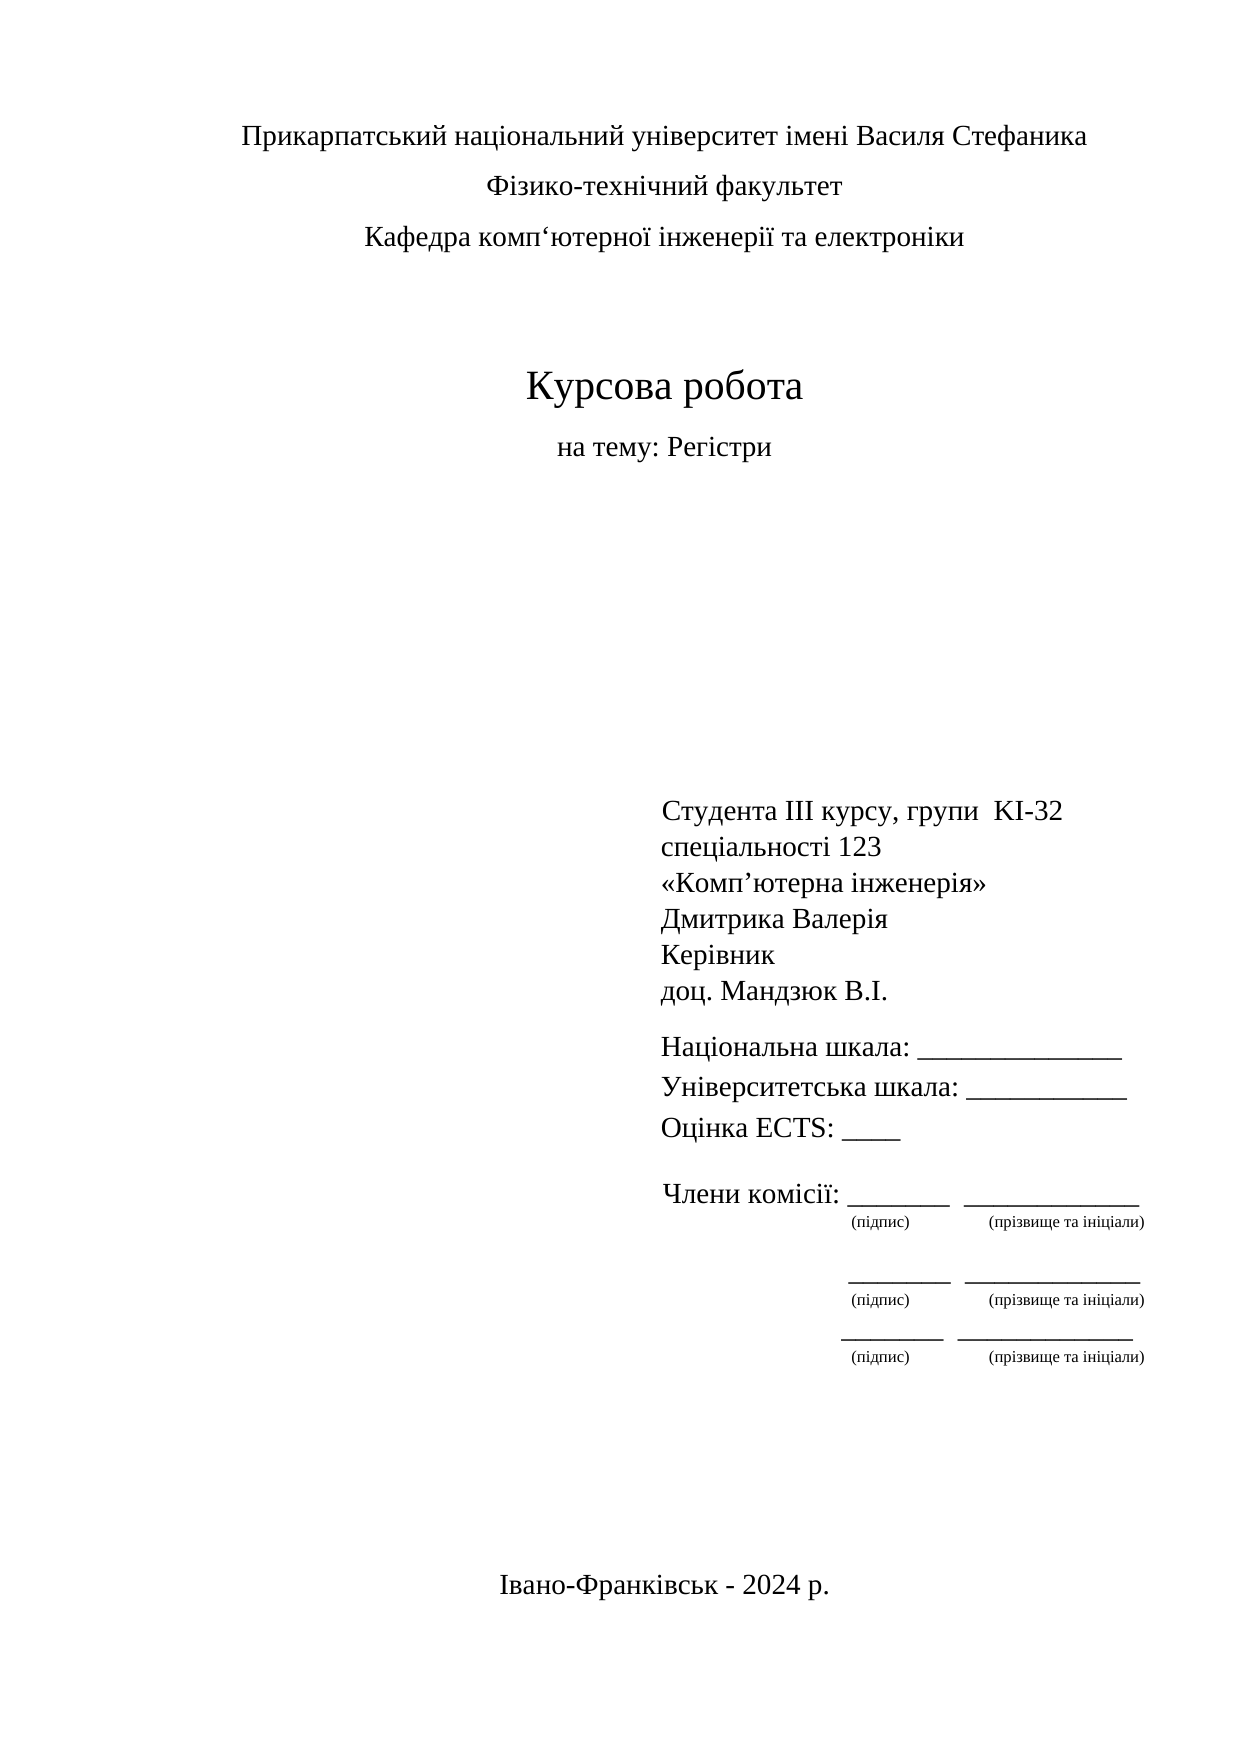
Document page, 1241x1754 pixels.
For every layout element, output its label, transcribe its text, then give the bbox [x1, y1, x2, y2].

text Університетська шкала: ___________ [661, 1069, 1177, 1103]
text Прикарпатський національний університет імені Василя Стефаника [177, 118, 1152, 152]
text (підпис) (прізвище та ініціали) [177, 1290, 1152, 1309]
text Студента III курсу, групи KI-32 [158, 793, 1177, 826]
text Оцінка ECTS: ____ [661, 1110, 1177, 1143]
text Члени комісії: _______ ____________ [177, 1176, 1152, 1210]
text _______ ____________ [691, 1253, 1152, 1287]
text Івано-Франківськ - 2024 р. [177, 1567, 1152, 1600]
text на тему: Регістри [177, 429, 1152, 462]
text «Комп’ютерна інженерія» [661, 865, 1177, 898]
text Національна шкала: ______________ [661, 1029, 1177, 1063]
text (підпис) (прізвище та ініціали) [177, 1212, 1152, 1231]
text Фізико-технічний факультет [177, 168, 1152, 202]
text Курсова робота [177, 361, 1152, 408]
text _______ ____________ [691, 1310, 1152, 1344]
text Дмитрика Валерія [661, 901, 1177, 934]
text Керівник [587, 937, 1177, 971]
text спеціальності 123 [661, 829, 1177, 862]
text доц. Мандзюк В.І. [587, 973, 1177, 1007]
text Кафедра комп‘ютерної інженерії та електроніки [177, 219, 1152, 252]
text (підпис) (прізвище та ініціали) [177, 1346, 1152, 1366]
